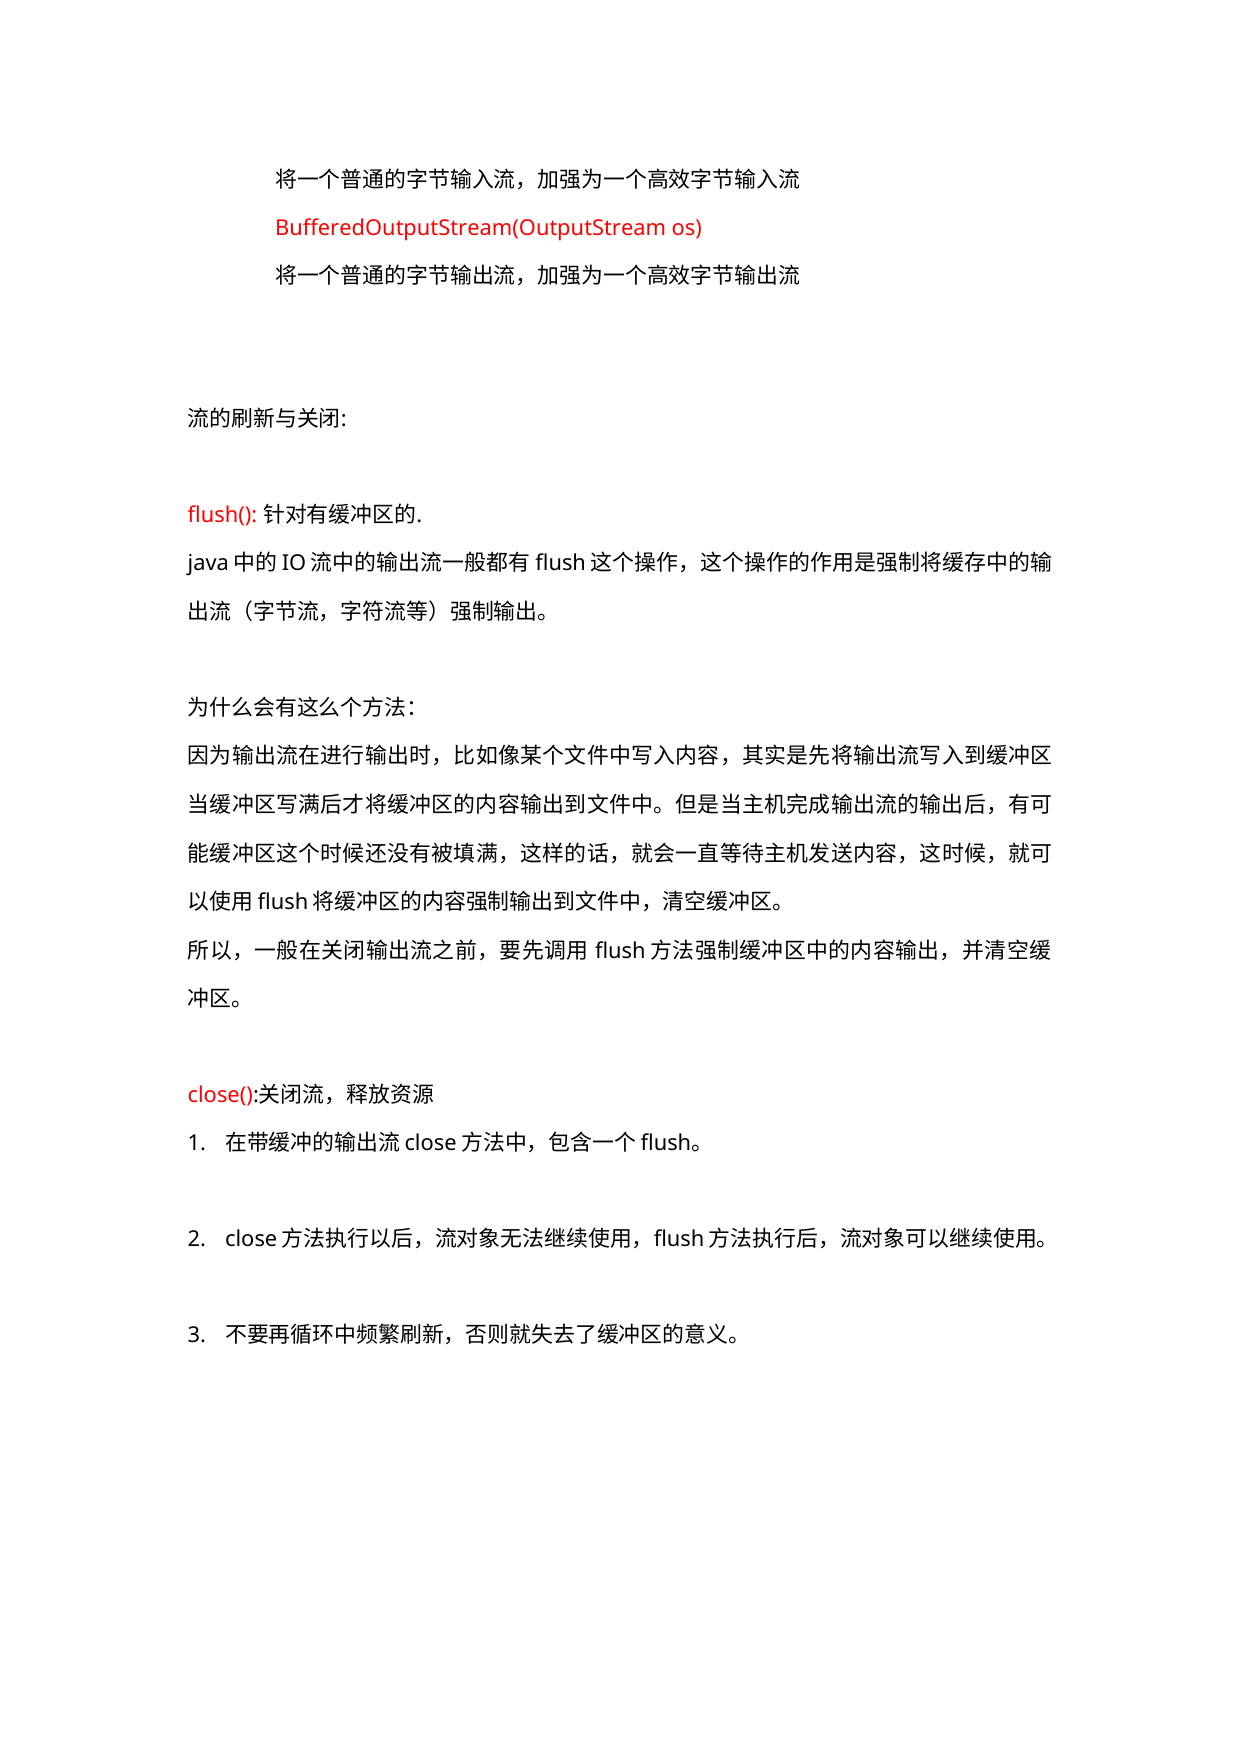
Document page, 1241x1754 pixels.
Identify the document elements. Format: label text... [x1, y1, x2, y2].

text 将一个普通的字节输出流，加强为一个高效字节输出流 [187, 258, 1053, 290]
list 不要再循环中频繁刷新，否则就失去了缓冲区的意义。 [187, 1317, 1053, 1349]
text close():关闭流，释放资源 [187, 1077, 1053, 1109]
text 将一个普通的字节输入流，加强为一个高效字节输入流 [187, 162, 1053, 194]
list close方法执行以后，流对象无法继续使用，flush方法执行后，流对象可以继续使用。 [187, 1221, 1053, 1253]
text 为什么会有这么个方法： [187, 689, 1053, 722]
text 所以，一般在关闭输出流之前，要先调用flush方法强制缓冲区中的内容输出，并清空缓冲区。 [187, 932, 1053, 1013]
text 流的刷新与关闭: [187, 401, 1053, 433]
text java中的IO流中的输出流一般都有flush这个操作，这个操作的作用是强制将缓存中的输出流（字节流，字符流等）强制输出。 [187, 545, 1053, 626]
text 因为输出流在进行输出时，比如像某个文件中写入内容，其实是先将输出流写入到缓冲区，当缓冲区写满后才将缓冲区的内容输出到文件中。但是当主机完成输出流的输出后，有可能缓冲区这个时候还没有被填满，这样的话，就会一直等待主机发送内容，这时候，就可以使用flush将缓冲区的内容强制输出到文件中，清空缓冲区。 [187, 738, 1053, 916]
list 在带缓冲的输出流close方法中，包含一个flush。 [187, 1125, 1053, 1158]
text flush(): 针对有缓冲区的. [187, 497, 1053, 529]
text BufferedOutputStream(OutputStream os) [231, 210, 1053, 243]
